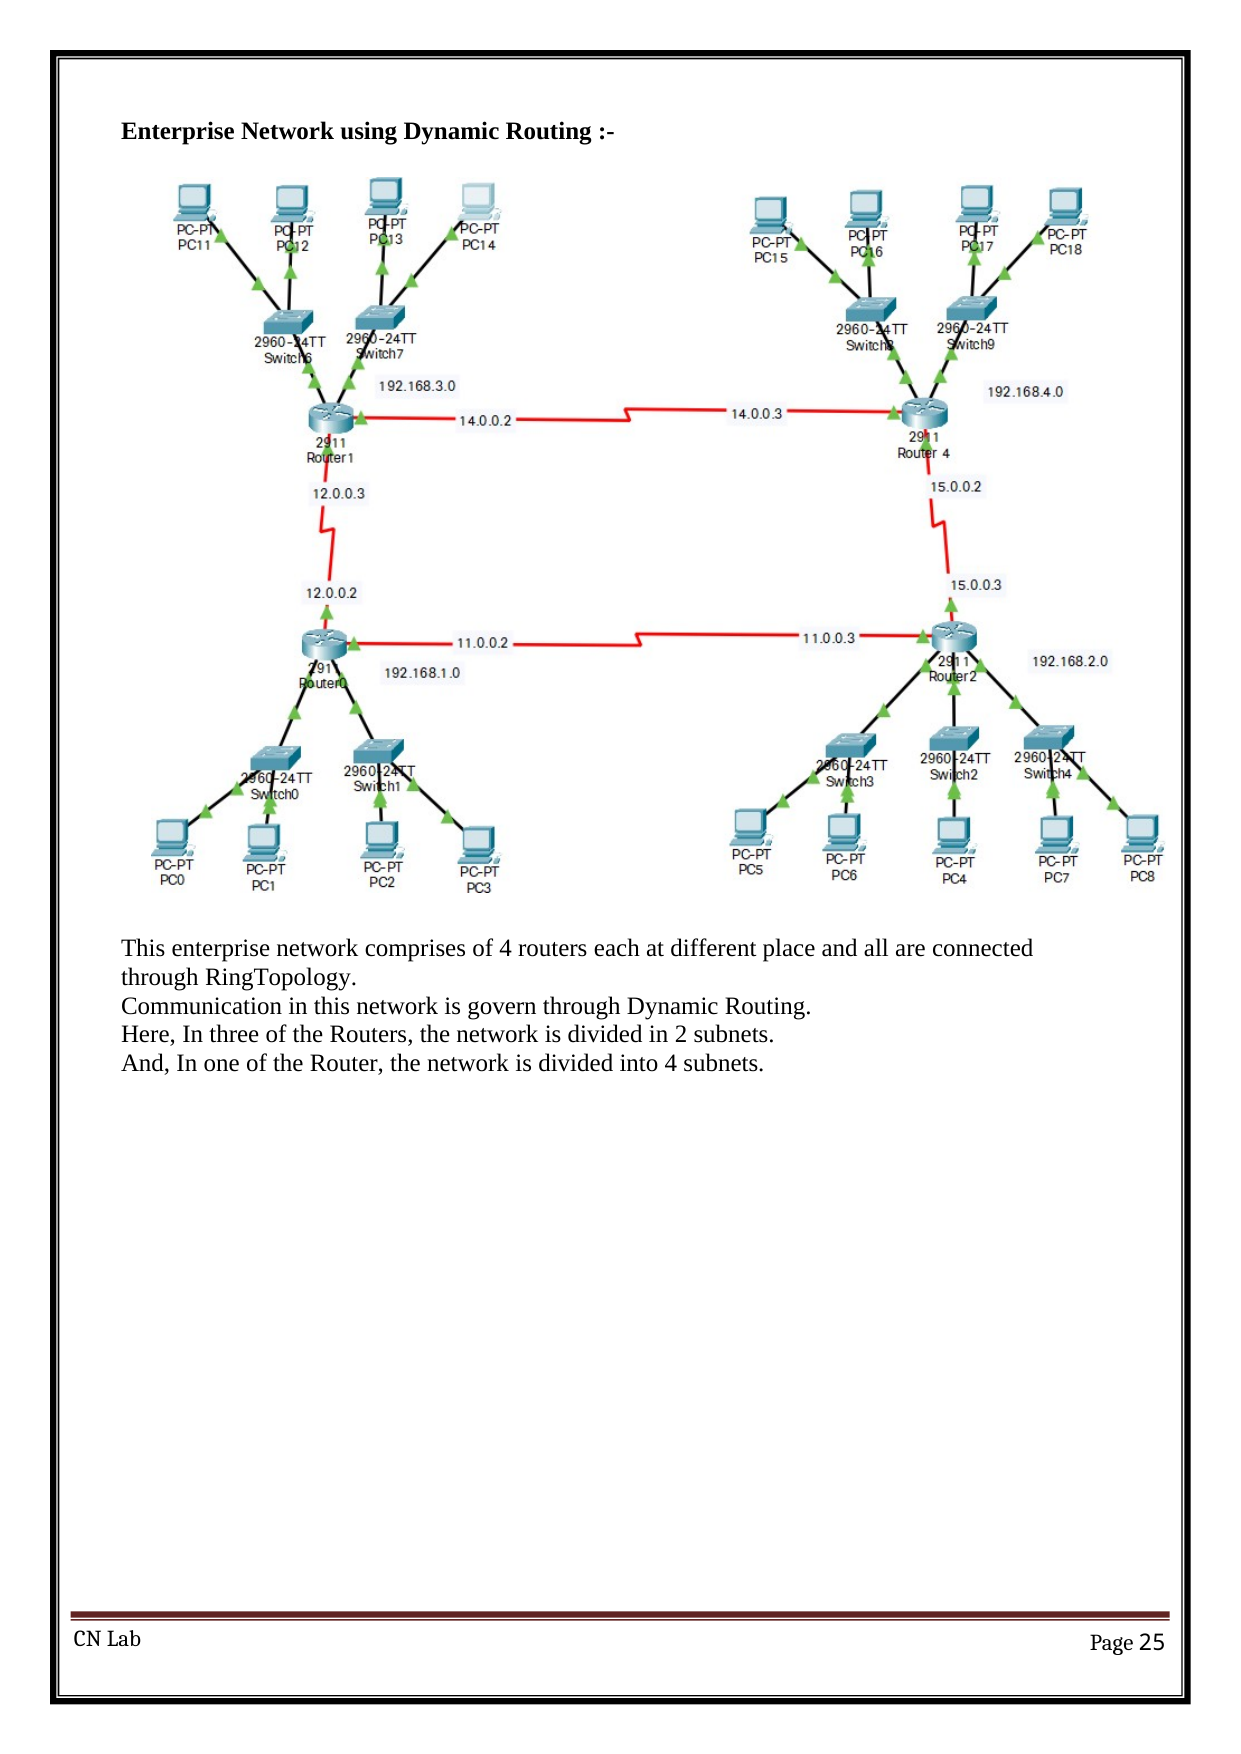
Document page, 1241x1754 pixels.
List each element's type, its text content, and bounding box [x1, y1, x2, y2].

text Communication in this network is govern through Dynamic Routing. Here, In three of the Routers, the network is divided in 2 subnets. [121, 991, 813, 1048]
subtitle Enterprise Network using Dynamic Routing :- [121, 116, 1182, 145]
text And, In one of the Router, the network is divided into 4 subnets. [121, 1048, 1182, 1077]
picture [151, 177, 1166, 893]
text This enterprise network comprises of 4 routers each at different place and all are connected through RingTopology. [121, 933, 1117, 991]
